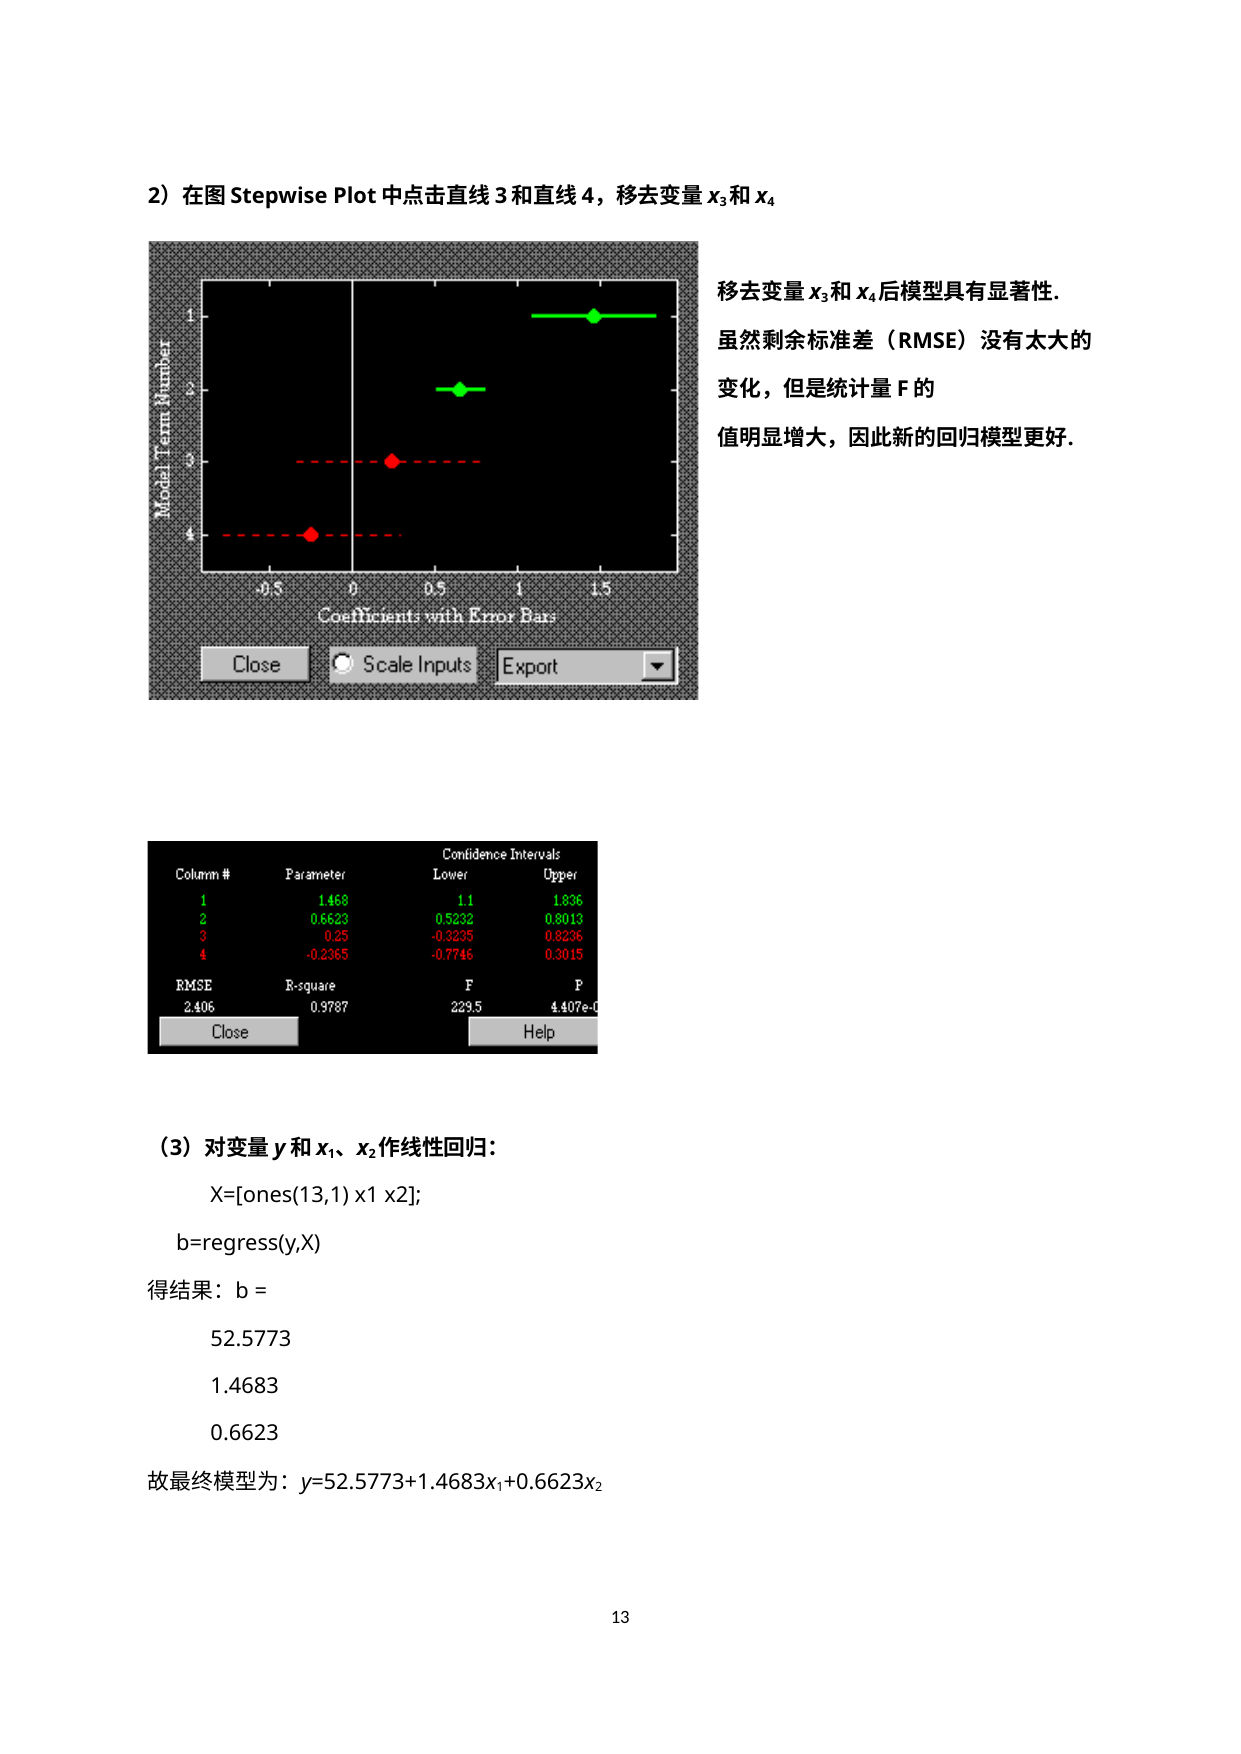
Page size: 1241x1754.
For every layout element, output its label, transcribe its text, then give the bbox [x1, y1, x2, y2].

text b=regress(y,X) [148, 1225, 1092, 1258]
picture [147, 841, 598, 1054]
text 值明显增大，因此新的回归模型更好. [699, 419, 1092, 452]
text 移去变量x3和x4后模型具有显著性. [699, 274, 1092, 306]
text 0.6623 [148, 1416, 1092, 1448]
text （3）对变量y和x1、x2作线性回归： [148, 1130, 1092, 1162]
text 故最终模型为：y=52.5773+1.4683x1+0.6623x2 [148, 1463, 1092, 1496]
text 得结果：b = [148, 1273, 1092, 1305]
text 1.4683 [148, 1368, 1092, 1401]
picture [148, 241, 699, 700]
text X=[ones(13,1) x1 x2]; [148, 1178, 1092, 1211]
text 虽然剩余标准差（RMSE）没有太大的变化，但是统计量F的 [699, 322, 1092, 403]
text 2）在图Stepwise Plot中点击直线3和直线4，移去变量x3和x4 [148, 178, 1092, 211]
text 52.5773 [148, 1321, 1092, 1354]
